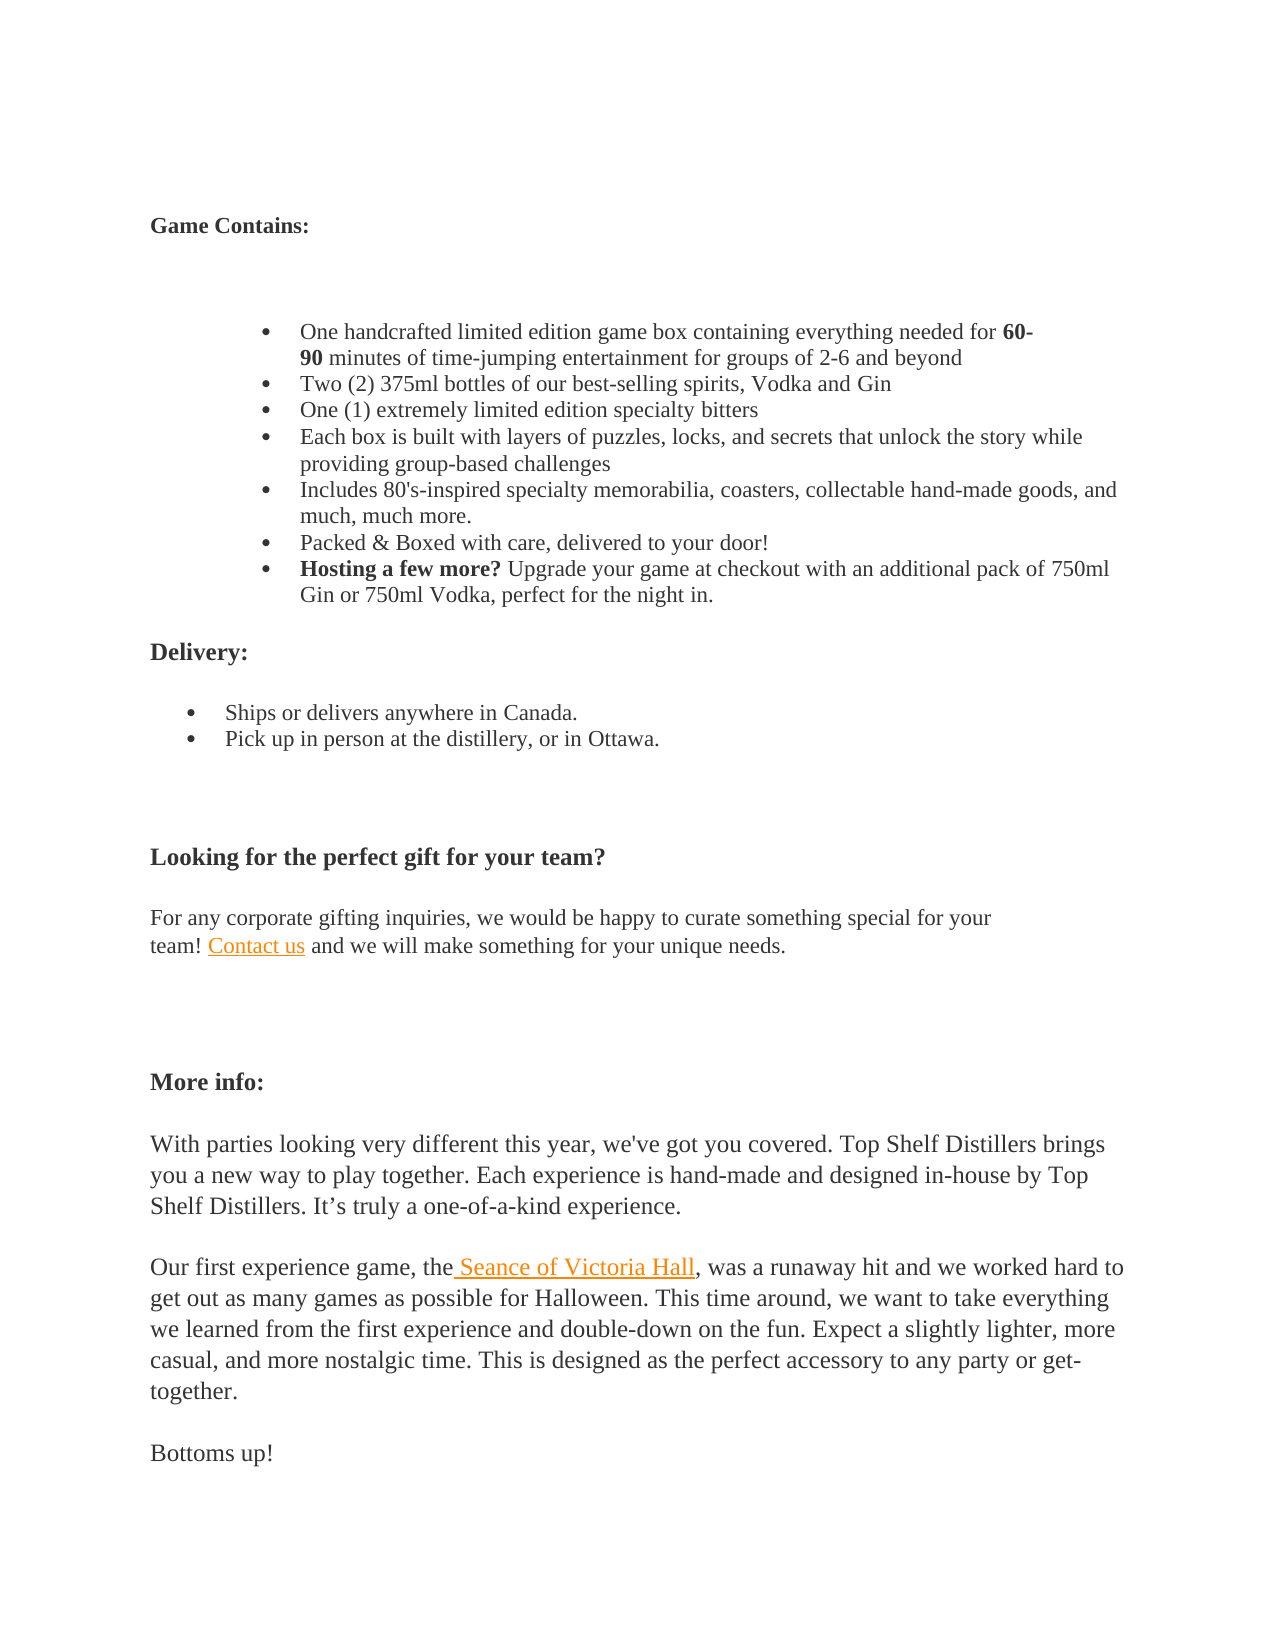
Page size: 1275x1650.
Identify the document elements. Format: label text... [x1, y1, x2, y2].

text With parties looking very different this year, we've got you covered. Top Shelf Distillers brings you a new way to play together. Each experience is hand-made and designed in-house by Top Shelf Distillers. It’s truly a one-of-a-kind experience. [150, 1129, 1137, 1219]
subtitle Looking for the perfect gift for your team? [150, 842, 1137, 871]
list Pick up in person at the distillery, or in Ottawa. [187, 725, 1137, 751]
list Ships or delivers anywhere in Canada. [187, 698, 1137, 725]
list Each box is built with layers of puzzles, locks, and secrets that unlock the story while providing group-based challenges [262, 423, 1084, 476]
text Our first experience game, the Seance of Victoria Hall, was a runaway hit and we worked hard to get out as many games as possible for Halloween. This time around, we want to take everything we learned from the first experience and double-down on the fun. Expect a slightly lighter, more casual, and more nostalgic time. This is designed as the perfect accessory to any party or get- together. [150, 1252, 1126, 1405]
list Two (2) 375ml bottles of our best-selling spirits, Vodka and Gin [262, 371, 1137, 397]
text Bottoms up! [150, 1438, 1137, 1467]
list One (1) extremely limited edition specialty bitters [262, 397, 1137, 423]
subtitle Delivery: [150, 637, 1137, 666]
list Includes 80's-inspired specialty memorabilia, coasters, collectable hand-made goods, and much, much more. [262, 476, 1119, 529]
list One handcrafted limited edition game box containing everything needed for 60- 90 minutes of time-jumping entertainment for groups of 2-6 and beyond [262, 318, 1034, 371]
text Game Contains: [150, 212, 1137, 238]
list Hosting a few more? Upgrade your game at checkout with an additional pack of 750ml Gin or 750ml Vodka, perfect for the night in. [262, 555, 1110, 608]
list Packed & Boxed with care, delivered to your door! [262, 529, 1137, 555]
subtitle More info: [150, 1067, 1137, 1096]
text For any corporate gifting inquiries, we would be happy to curate something special for your team! Contact us and we will make something for your unique needs. [150, 904, 994, 958]
